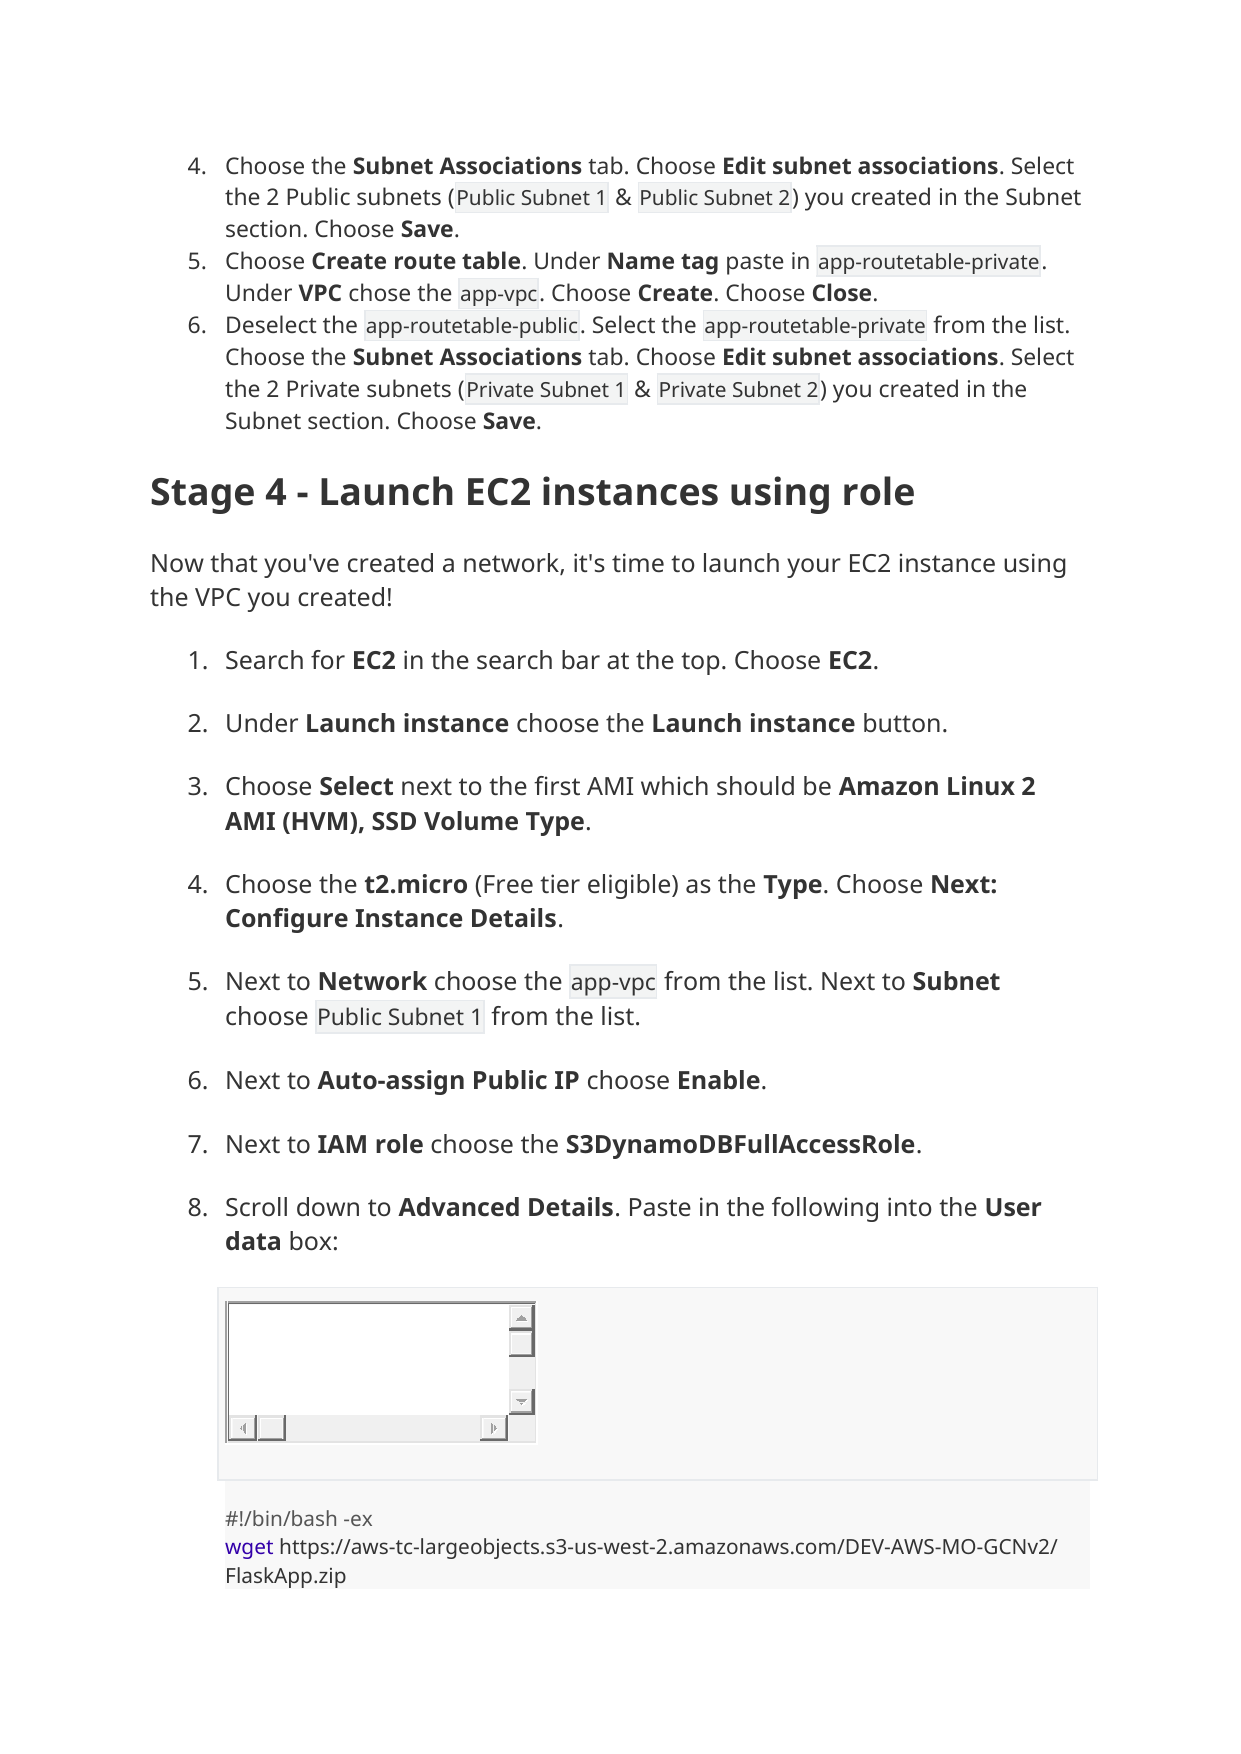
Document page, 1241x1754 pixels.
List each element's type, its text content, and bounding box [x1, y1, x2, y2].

list Next to Auto-assign Public IP choose Enable. [187, 1063, 1090, 1097]
list Choose the t2.micro (Free tier eligible) as the Type. Choose Next: Configure Instance Details. [187, 866, 1090, 934]
list Choose the Subnet Associations tab. Choose Edit subnet associations. Select the 2 Public subnets (Public Subnet 1 & Public Subnet 2) you created in the Subnet section. Choose Save. [187, 150, 1090, 245]
list Next to IAM role choose the S3DynamoDBFullAccessRole. [187, 1126, 1090, 1160]
list Next to Network choose the app-vpc from the list. Next to Subnet choose Public Subnet 1 from the list. [187, 964, 1090, 1034]
subtitle Stage 4 - Launch EC2 instances using role [150, 465, 1090, 516]
list Under Launch instance choose the Launch instance button. [187, 706, 1090, 740]
text #!/bin/bash -ex [225, 1504, 1090, 1532]
list Scroll down to Advanced Details. Paste in the following into the User data box: [187, 1189, 1090, 1258]
text wget https://aws-tc-largeobjects.s3-us-west-2.amazonaws.com/DEV-AWS-MO-GCNv2/FlaskApp.zip [225, 1532, 1090, 1589]
list Choose Create route table. Under Name tag paste in app-routetable-private. Under VPC chose the app-vpc. Choose Create. Choose Close. [187, 245, 1090, 309]
list Deselect the app-routetable-public. Select the app-routetable-private from the list. Choose the Subnet Associations tab. Choose Edit subnet associations. Select the 2 Private subnets (Private Subnet 1 & Private Subnet 2) you created in the Subnet section. Choose Save. [187, 309, 1090, 436]
list Search for EC2 in the search bar at the top. Choose EC2. [187, 643, 1090, 677]
list Choose Select next to the first AMI which should be Amazon Linux 2 AMI (HVM), SSD Volume Type. [187, 769, 1090, 837]
text Now that you've created a network, it's time to launch your EC2 instance using the VPC you created! [150, 545, 1090, 613]
